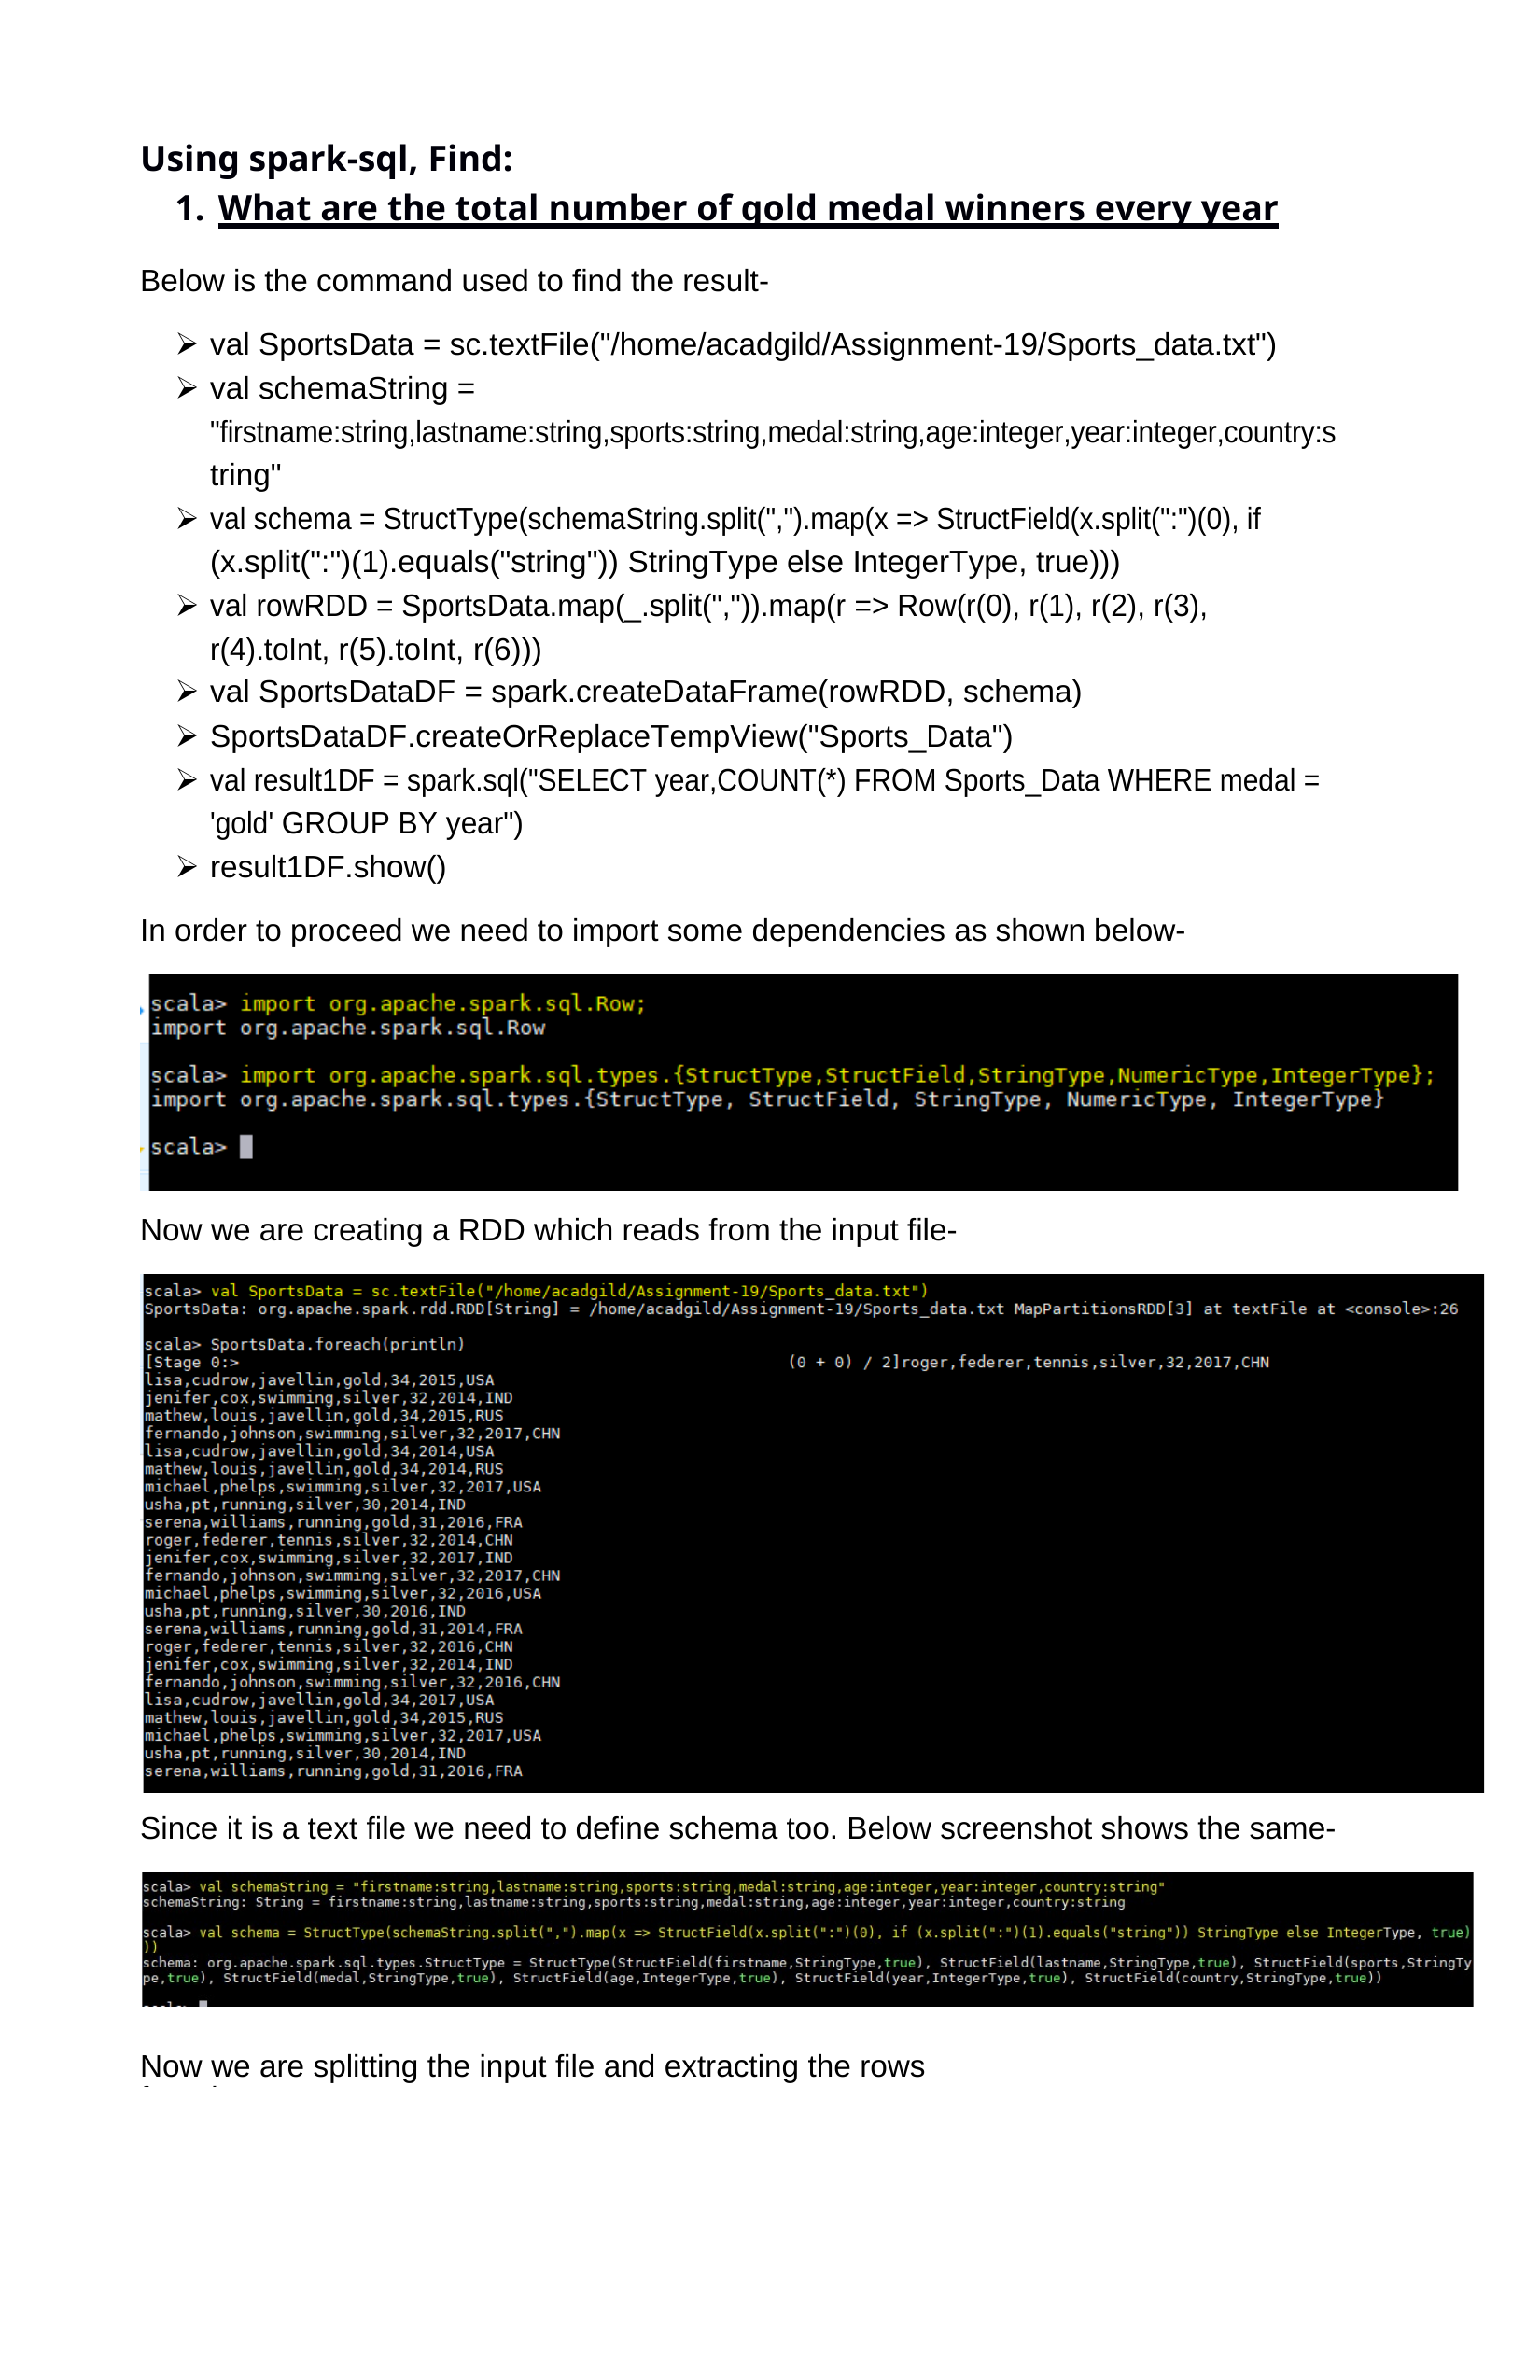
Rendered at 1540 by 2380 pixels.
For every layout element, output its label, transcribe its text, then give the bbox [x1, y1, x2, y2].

list SportsDataDF.createOrReplaceTempView("Sports_Data") [175, 718, 1505, 753]
picture [142, 1872, 1474, 2007]
picture [140, 974, 1459, 992]
list val SportsData = sc.textFile("/home/acadgild/Assignment-19/Sports_data.txt") [175, 326, 1505, 362]
list What are the total number of gold medal winners every year [175, 183, 1505, 231]
text Below is the command used to find the result- [140, 263, 1505, 299]
list result1DF.show() [175, 848, 1505, 885]
subtitle Using spark-sql, Find: [140, 133, 1505, 181]
picture [140, 1274, 1485, 1289]
text Now we are creating a RDD which reads from the input file- [140, 992, 1505, 1248]
list val result1DF = spark.sql("SELECT year,COUNT(*) FROM Sports_Data WHERE medal = 'gold' GROUP BY year") [175, 762, 1357, 841]
list val schemaString = "firstname:string,lastname:string,sports:string,medal:string,age:integer,year:integer,country:s tring" [175, 370, 1399, 493]
list val schema = StructType(schemaString.split(",").map(x => StructField(x.split(":")(0), if (x.split(":")(1).equals("string")) StringType else IntegerType, true))) [175, 500, 1278, 580]
text In order to proceed we need to import some dependencies as shown below- [140, 912, 1505, 947]
list val rowRDD = SportsData.map(_.split(",")).map(r => Row(r(0), r(1), r(2), r(3), r(4).toInt, r(5).toInt, r(6))) [175, 587, 1295, 666]
list val SportsDataDF = spark.createDataFrame(rowRDD, schema) [175, 675, 1505, 710]
text Since it is a text file we need to define schema too. Below screenshot shows the same- [140, 1289, 1505, 1846]
